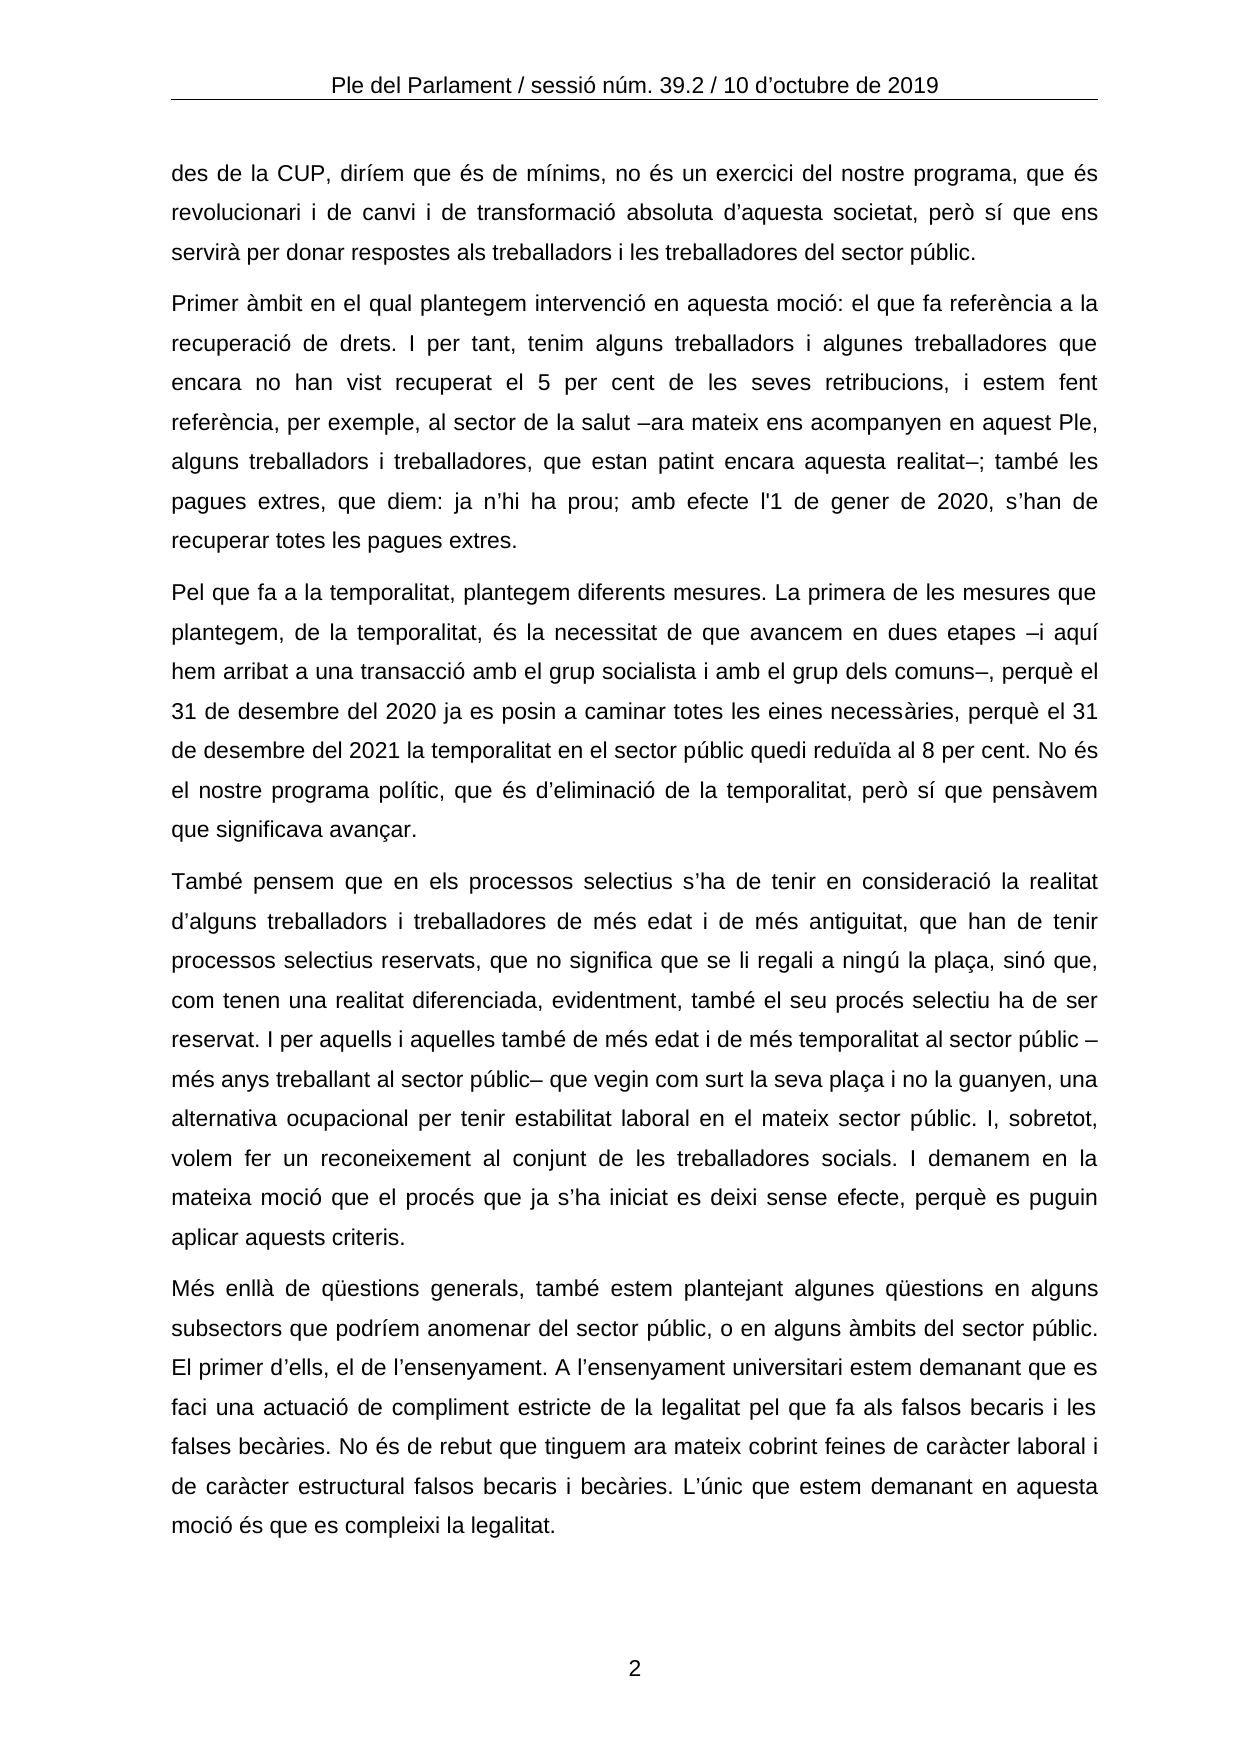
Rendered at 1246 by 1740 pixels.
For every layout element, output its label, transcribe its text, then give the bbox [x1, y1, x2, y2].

text També pensem que en els processos selectius s’ha de tenir en consideració la realitat d’alguns treballadors i treballadores de més edat i de més antiguitat, que han de tenir processos selectius reservats, que no significa que se li regali a ningú la plaça, sinó que, com tenen una realitat diferenciada, evidentment, també el seu procés selectiu ha de ser reservat. I per aquells i aquelles també de més edat i de més temporalitat al sector públic –més anys treballant al sector públic– que vegin com surt la seva plaça i no la guanyen, una alternativa ocupacional per tenir estabilitat laboral en el mateix sector públic. I, sobretot, volem fer un reconeixement al conjunt de les treballadores socials. I demanem en la mateixa moció que el procés que ja s’ha iniciat es deixi sense efecte, perquè es puguin aplicar aquests criteris. [171, 868, 1098, 1250]
text Pel que fa a la temporalitat, plantegem diferents mesures. La primera de les mesures que plantegem, de la temporalitat, és la necessitat de que avancem en dues etapes –i aquí hem arribat a una transacció amb el grup socialista i amb el grup dels comuns–, perquè el 31 de desembre del 2020 ja es posin a caminar totes les eines necessàries, perquè el 31 de desembre del 2021 la temporalitat en el sector públic quedi reduïda al 8 per cent. No és el nostre programa polític, que és d’eliminació de la temporalitat, però sí que pensàvem que significava avançar. [171, 579, 1098, 842]
text Primer àmbit en el qual plantegem intervenció en aquesta moció: el que fa referència a la recuperació de drets. I per tant, tenim alguns treballadors i algunes treballadores que encara no han vist recuperat el 5 per cent de les seves retribucions, i estem fent referència, per exemple, al sector de la salut –ara mateix ens acompanyen en aquest Ple, alguns treballadors i treballadores, que estan patint encara aquesta realitat–; també les pagues extres, que diem: ja n’hi ha prou; amb efecte l'1 de gener de 2020, s’han de recuperar totes les pagues extres. [171, 290, 1098, 554]
text Més enllà de qüestions generals, també estem plantejant algunes qüestions en alguns subsectors que podríem anomenar del sector públic, o en alguns àmbits del sector públic. El primer d’ells, el de l’ensenyament. A l’ensenyament universitari estem demanant que es faci una actuació de compliment estricte de la legalitat pel que fa als falsos becaris i les falses becàries. No és de rebut que tinguem ara mateix cobrint feines de caràcter laboral i de caràcter estructural falsos becaris i becàries. L’únic que estem demanant en aquesta moció és que es compleixi la legalitat. [171, 1275, 1098, 1539]
